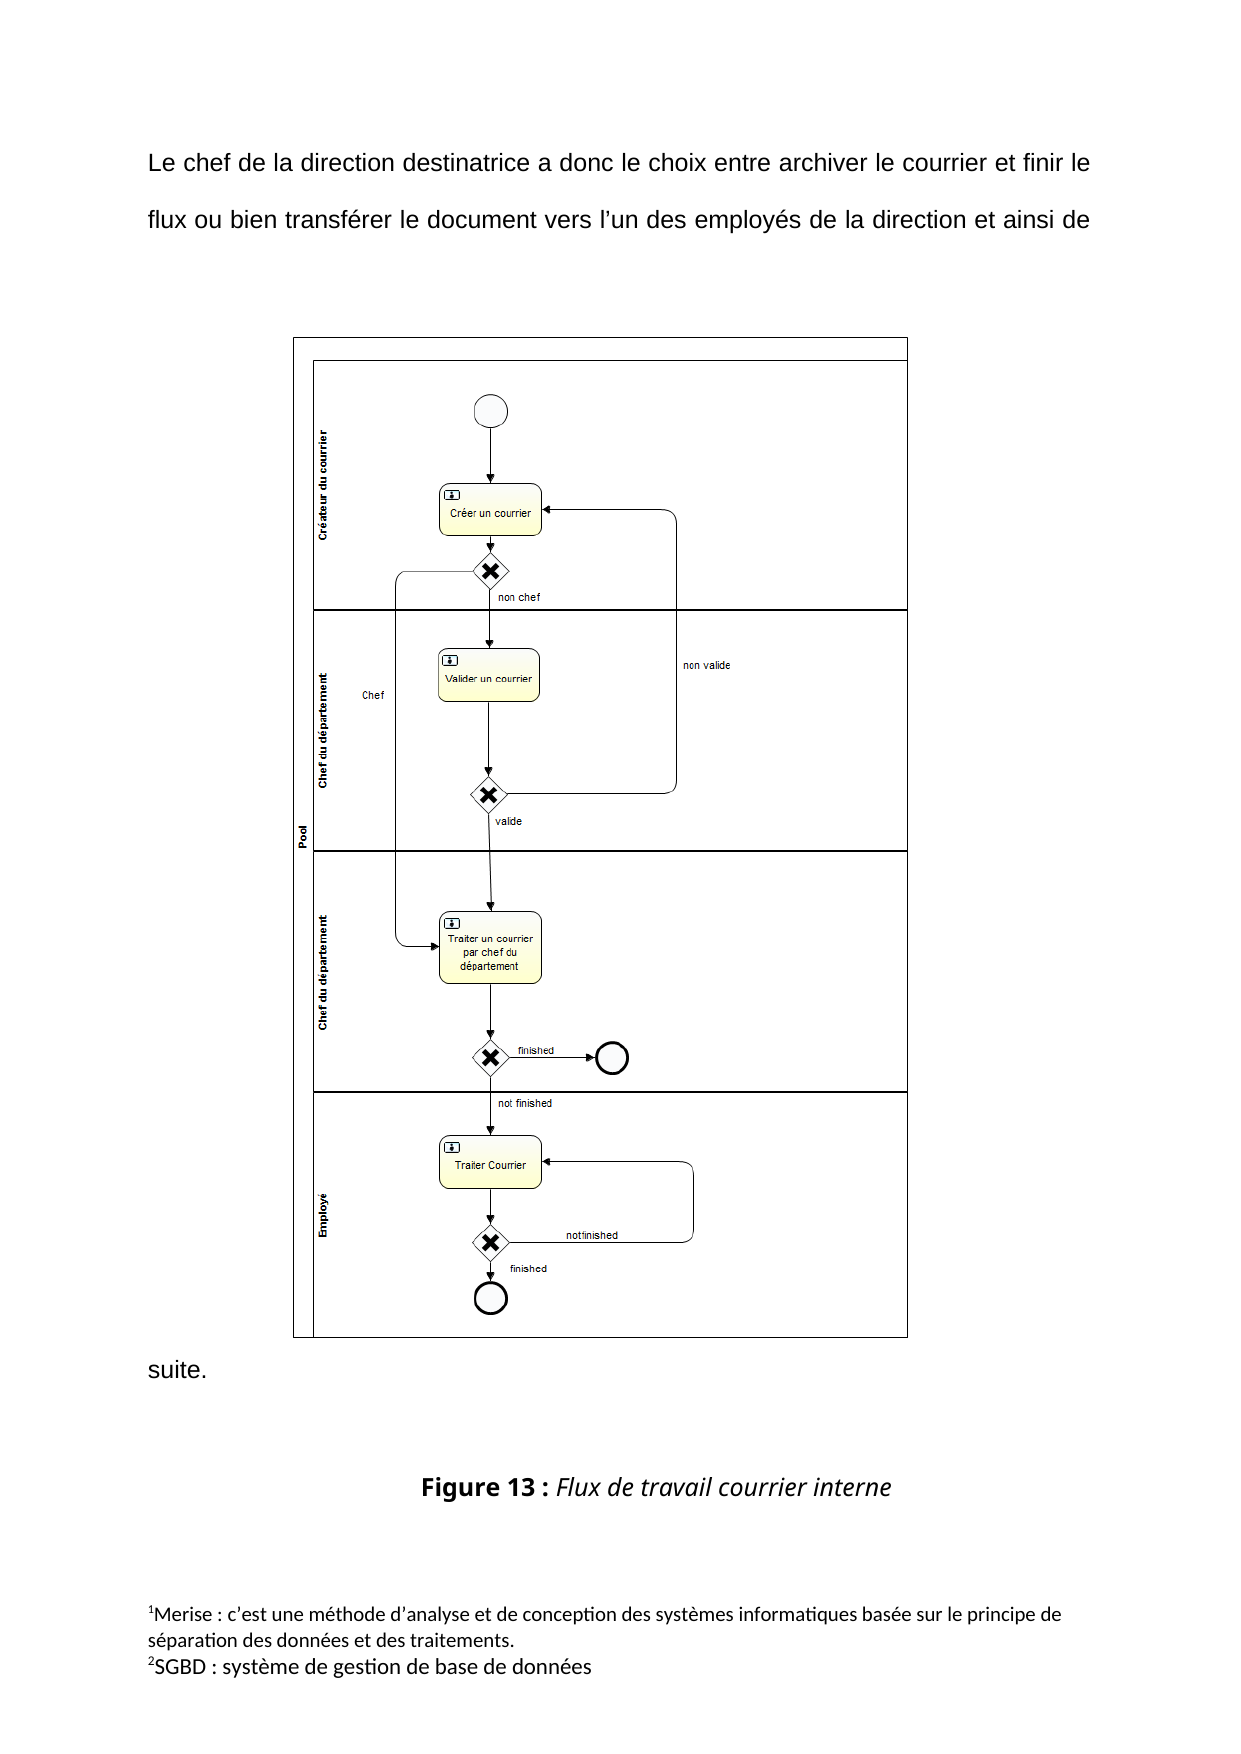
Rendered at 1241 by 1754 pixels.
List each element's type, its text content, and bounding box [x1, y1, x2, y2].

picture [147, 278, 1088, 1338]
text Figure 13 : Flux de travail courrier interne [223, 1470, 1093, 1504]
